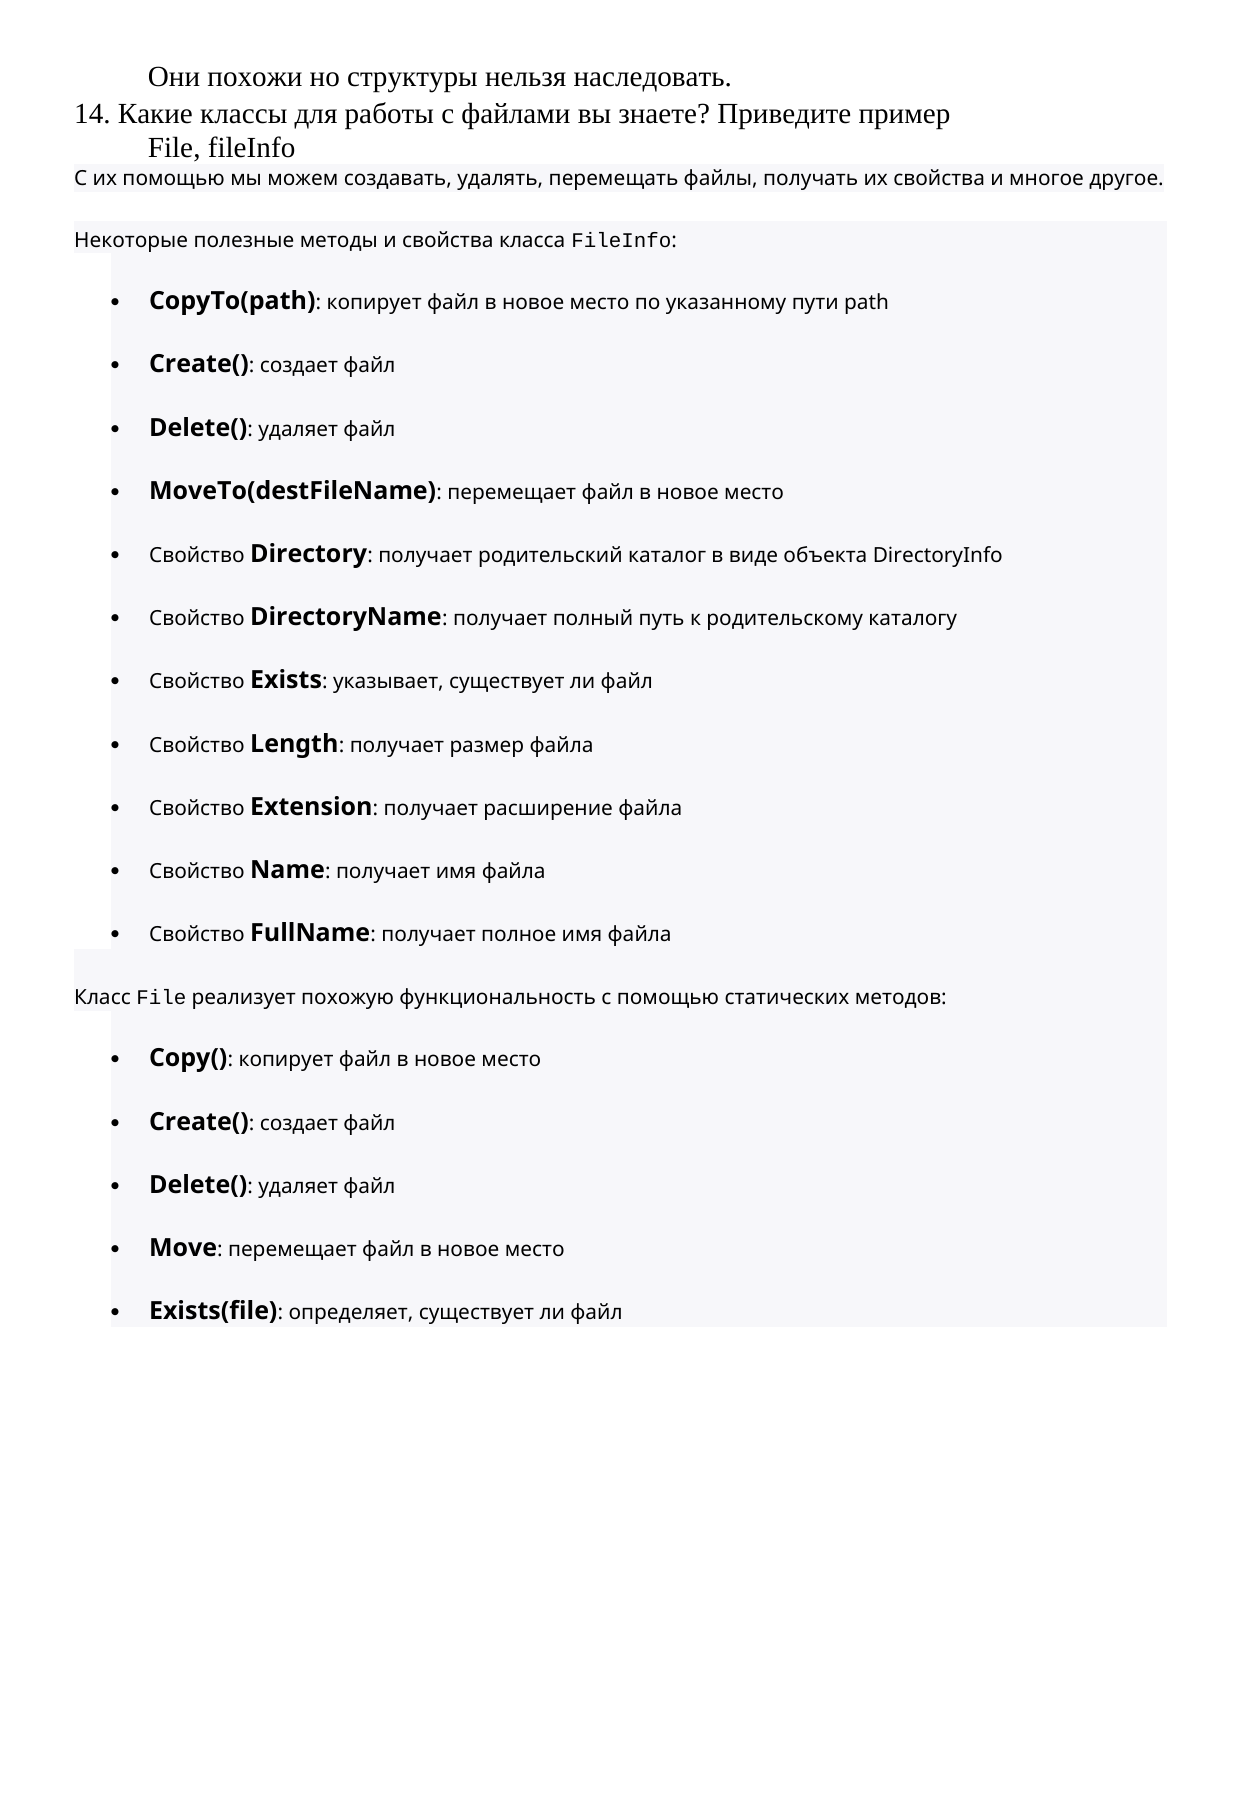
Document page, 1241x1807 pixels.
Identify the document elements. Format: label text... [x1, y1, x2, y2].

list CopyTo(path): копирует файл в новое место по указанному пути path [111, 283, 1167, 317]
list Exists(file): определяет, существует ли файл [111, 1293, 1167, 1327]
list Create(): создает файл [111, 346, 1167, 380]
list Create(): создает файл [111, 1103, 1167, 1137]
text 14. Какие классы для работы с файлами вы знаете? Приведите пример [74, 96, 1167, 130]
text Класс File реализует похожую функциональность с помощью статических методов: [74, 978, 1167, 1011]
list Свойство FullName: получает полное имя файла [111, 915, 1167, 949]
text Они похожи но структуры нельзя наследовать. [74, 59, 1167, 93]
list Свойство Directory: получает родительский каталог в виде объекта DirectoryInfo [111, 536, 1167, 570]
list Delete(): удаляет файл [111, 409, 1167, 443]
list Delete(): удаляет файл [111, 1166, 1167, 1200]
list Свойство Extension: получает расширение файла [111, 788, 1167, 823]
list Copy(): копирует файл в новое место [111, 1040, 1167, 1074]
text Некоторые полезные методы и свойства класса FileInfo: [74, 221, 1167, 253]
list Свойство Exists: указывает, существует ли файл [111, 662, 1167, 696]
list Свойство DirectoryName: получает полный путь к родительскому каталогу [111, 599, 1167, 633]
text File, fileInfo [74, 130, 1167, 163]
text С их помощью мы можем создавать, удалять, перемещать файлы, получать их свойства и многое другое. [74, 163, 1167, 192]
list MoveTo(destFileName): перемещает файл в новое место [111, 472, 1167, 506]
list Свойство Name: получает имя файла [111, 852, 1167, 886]
list Свойство Length: получает размер файла [111, 725, 1167, 759]
list Move: перемещает файл в новое место [111, 1229, 1167, 1264]
